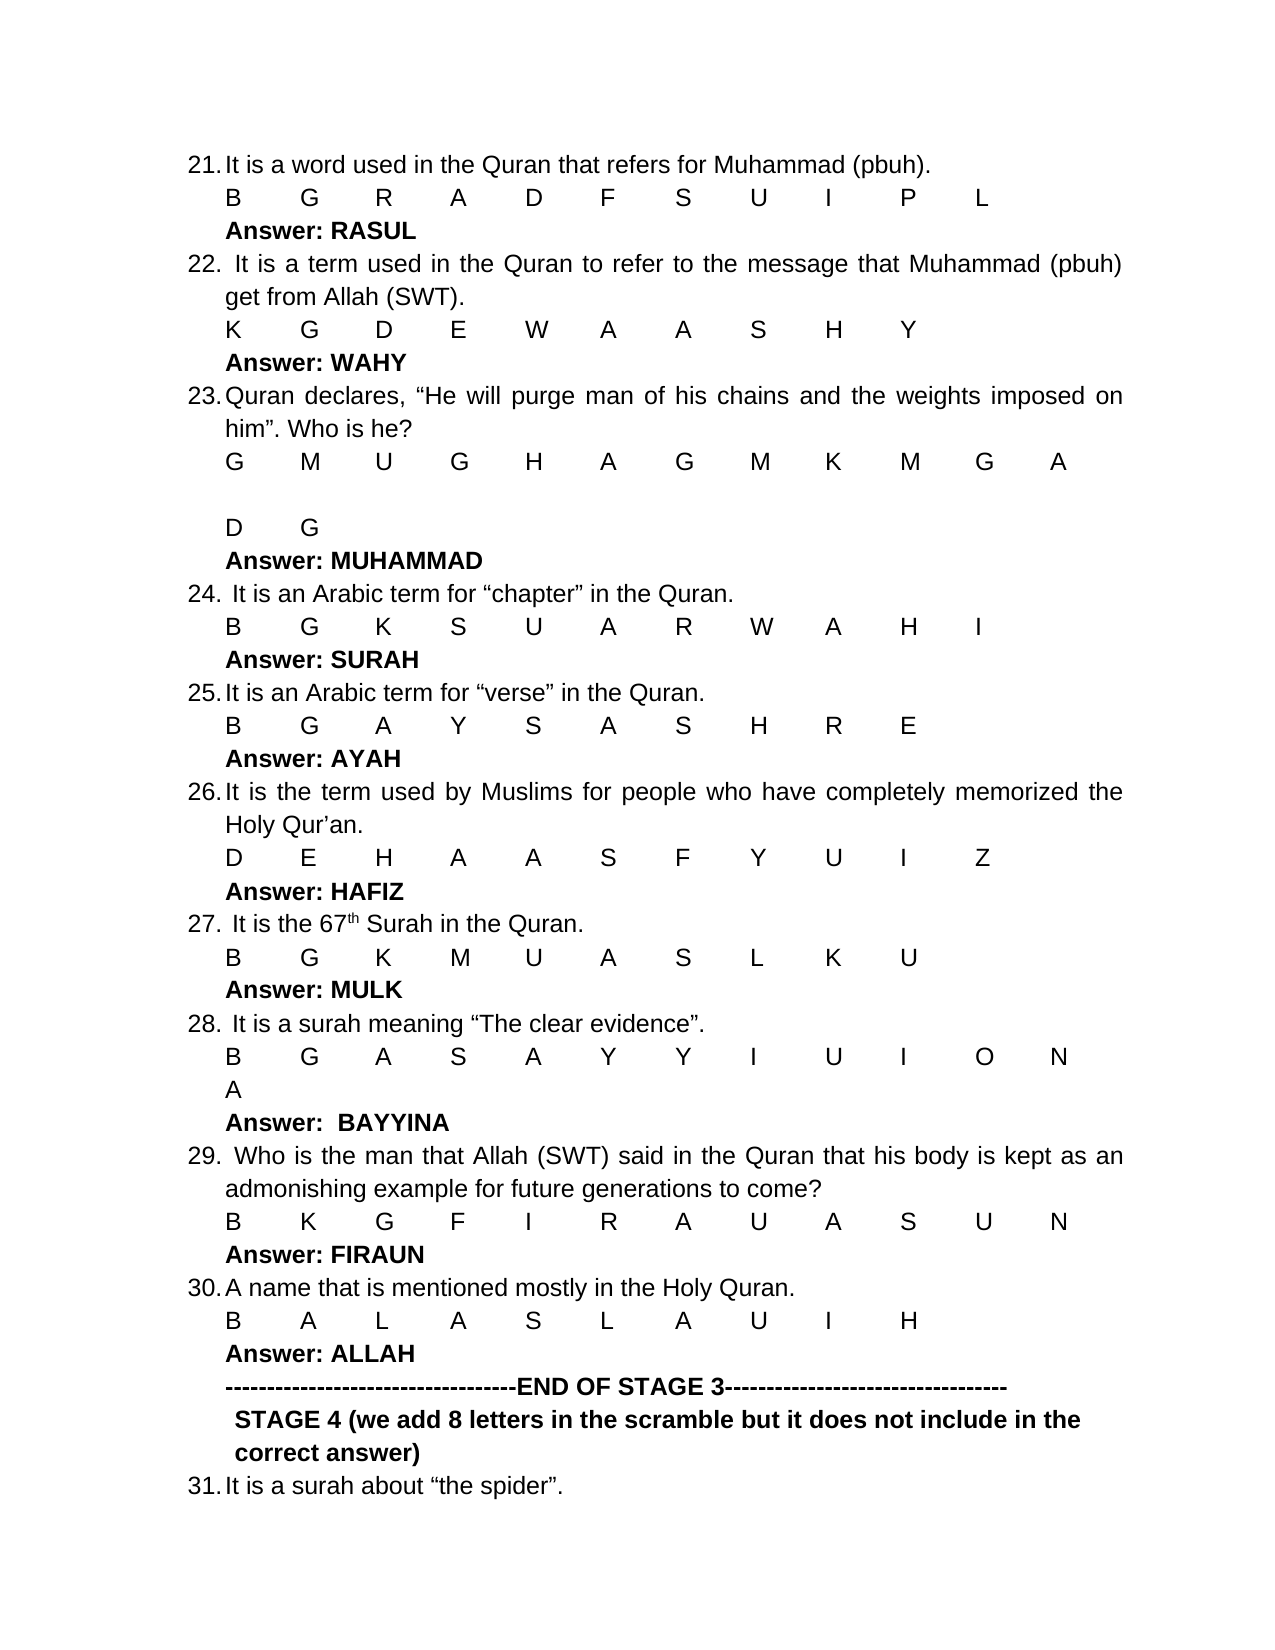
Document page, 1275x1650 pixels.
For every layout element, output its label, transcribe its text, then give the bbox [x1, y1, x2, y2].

list K G D E W A A S H Y [225, 315, 1125, 344]
list A [225, 1074, 1125, 1103]
list Quran declares, “He will purge man of his chains and the weights imposed on him”. Who is he? [187, 381, 1125, 443]
list Answer: WAHY [225, 348, 1125, 377]
list G M U G H A G M K M G A [225, 447, 1125, 509]
list Answer: MUHAMMAD [225, 546, 1125, 575]
list Who is the man that Allah (SWT) said in the Quran that his body is kept as an admonishing example for future generations to come? [187, 1141, 1125, 1202]
list D G [225, 513, 1125, 542]
text B G A Y S A S H R E [187, 711, 1125, 740]
list D E H A A S F Y U I Z [225, 843, 1125, 872]
list B G A S A Y Y I U I O N [225, 1042, 1125, 1070]
list A name that is mentioned mostly in the Holy Quran. [187, 1273, 1125, 1301]
list It is a surah meaning “The clear evidence”. [187, 1008, 1125, 1037]
list Answer: SURAH [225, 645, 1125, 674]
list It is a word used in the Quran that refers for Muhammad (pbuh). [187, 150, 1125, 179]
list Answer: ALLAH [225, 1339, 1125, 1367]
list B G K S U A R W A H I [225, 612, 1125, 641]
list It is an Arabic term for “verse” in the Quran. [187, 678, 1125, 707]
list STAGE 4 (we add 8 letters in the scramble but it does not include in the correct answer) [234, 1405, 1125, 1467]
list -----------------------------------END OF STAGE 3---------------------------------- [225, 1372, 1125, 1401]
list It is a term used in the Quran to refer to the message that Muhammad (pbuh) get from Allah (SWT). [187, 249, 1125, 311]
list It is the 67th Surah in the Quran. [187, 909, 1125, 938]
list Answer: MULK [225, 976, 1125, 1004]
list It is an Arabic term for “chapter” in the Quran. [187, 579, 1125, 608]
list It is the term used by Muslims for people who have completely memorized the Holy Qur’an. [187, 777, 1125, 839]
list Answer: BAYYINA [225, 1108, 1125, 1136]
list B G K M U A S L K U [225, 942, 1125, 971]
list B K G F I R A U A S U N [225, 1207, 1125, 1235]
list Answer: HAFIZ [225, 876, 1125, 905]
text Answer: AYAH [187, 744, 1125, 773]
list Answer: FIRAUN [225, 1240, 1125, 1268]
list B A L A S L A U I H [225, 1306, 1125, 1334]
list B G R A D F S U I P L [225, 183, 1125, 212]
list It is a surah about “the spider”. [187, 1471, 1125, 1499]
list Answer: RASUL [225, 216, 1125, 245]
